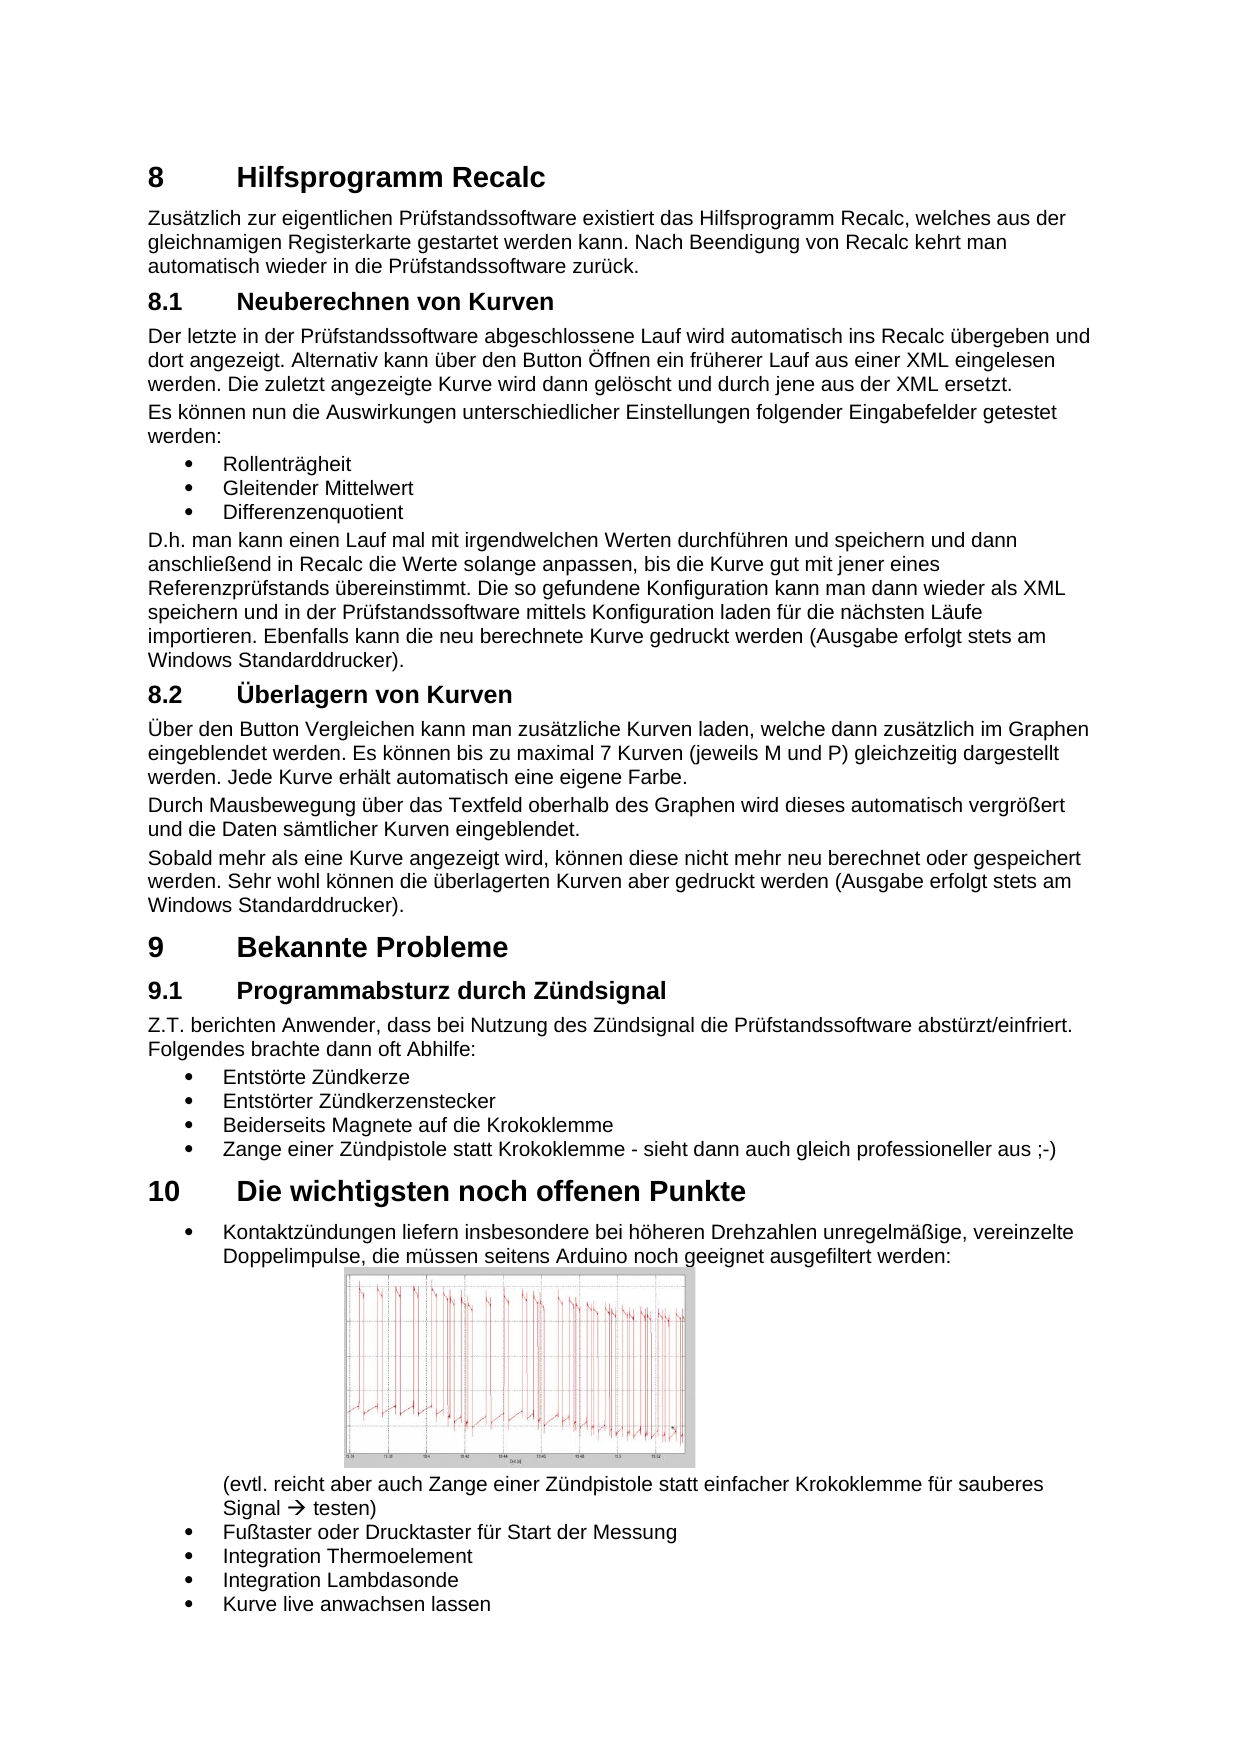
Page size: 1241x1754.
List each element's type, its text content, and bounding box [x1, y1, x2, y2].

list Zange einer Zündpistole statt Krokoklemme - sieht dann auch gleich professioneller aus ;-) [185, 1137, 1092, 1161]
subtitle Die wichtigsten noch offenen Punkte [148, 1174, 1092, 1207]
text D.h. man kann einen Lauf mal mit irgendwelchen Werten durchführen und speichern und dann anschließend in Recalc die Werte solange anpassen, bis die Kurve gut mit jener eines Referenzprüfstands übereinstimmt. Die so gefundene Konfiguration kann man dann wieder als XML speichern und in der Prüfstandssoftware mittels Konfiguration laden für die nächsten Läufe importieren. Ebenfalls kann die neu berechnete Kurve gedruckt werden (Ausgabe erfolgt stets am Windows Standarddrucker). [148, 528, 1092, 672]
list Integration Thermoelement [185, 1544, 1092, 1568]
text Über den Button Vergleichen kann man zusätzliche Kurven laden, welche dann zusätzlich im Graphen eingeblendet werden. Es können bis zu maximal 7 Kurven (jeweils M und P) gleichzeitig dargestellt werden. Jede Kurve erhält automatisch eine eigene Farbe. [148, 717, 1092, 789]
list Beiderseits Magnete auf die Krokoklemme [185, 1113, 1092, 1137]
list Entstörter Zündkerzenstecker [185, 1089, 1092, 1113]
text Durch Mausbewegung über das Textfeld oberhalb des Graphen wird dieses automatisch vergrößert und die Daten sämtlicher Kurven eingeblendet. [148, 793, 1092, 841]
subtitle Programmabsturz durch Zündsignal [148, 976, 1092, 1004]
picture [344, 1267, 696, 1468]
list Differenzenquotient [185, 500, 1092, 524]
list Fußtaster oder Drucktaster für Start der Messung [185, 1519, 1092, 1544]
text Es können nun die Auswirkungen unterschiedlicher Einstellungen folgender Eingabefelder getestet werden: [148, 399, 1092, 447]
list Entstörte Zündkerze [185, 1065, 1092, 1089]
list Gleitender Mittelwert [185, 476, 1092, 500]
subtitle Bekannte Probleme [148, 930, 1092, 963]
subtitle Überlagern von Kurven [148, 680, 1092, 709]
text Z.T. berichten Anwender, dass bei Nutzung des Zündsignal die Prüfstandssoftware abstürzt/einfriert. Folgendes brachte dann oft Abhilfe: [148, 1013, 1092, 1061]
list Rollenträgheit [185, 452, 1092, 476]
subtitle Neuberechnen von Kurven [148, 286, 1092, 315]
list Integration Lambdasonde [185, 1568, 1092, 1592]
list Kurve live anwachsen lassen [185, 1592, 1092, 1616]
subtitle Hilfsprogramm Recalc [148, 160, 1092, 194]
text Sobald mehr als eine Kurve angezeigt wird, können diese nicht mehr neu berechnet oder gespeichert werden. Sehr wohl können die überlagerten Kurven aber gedruckt werden (Ausgabe erfolgt stets am Windows Standarddrucker). [148, 845, 1092, 917]
